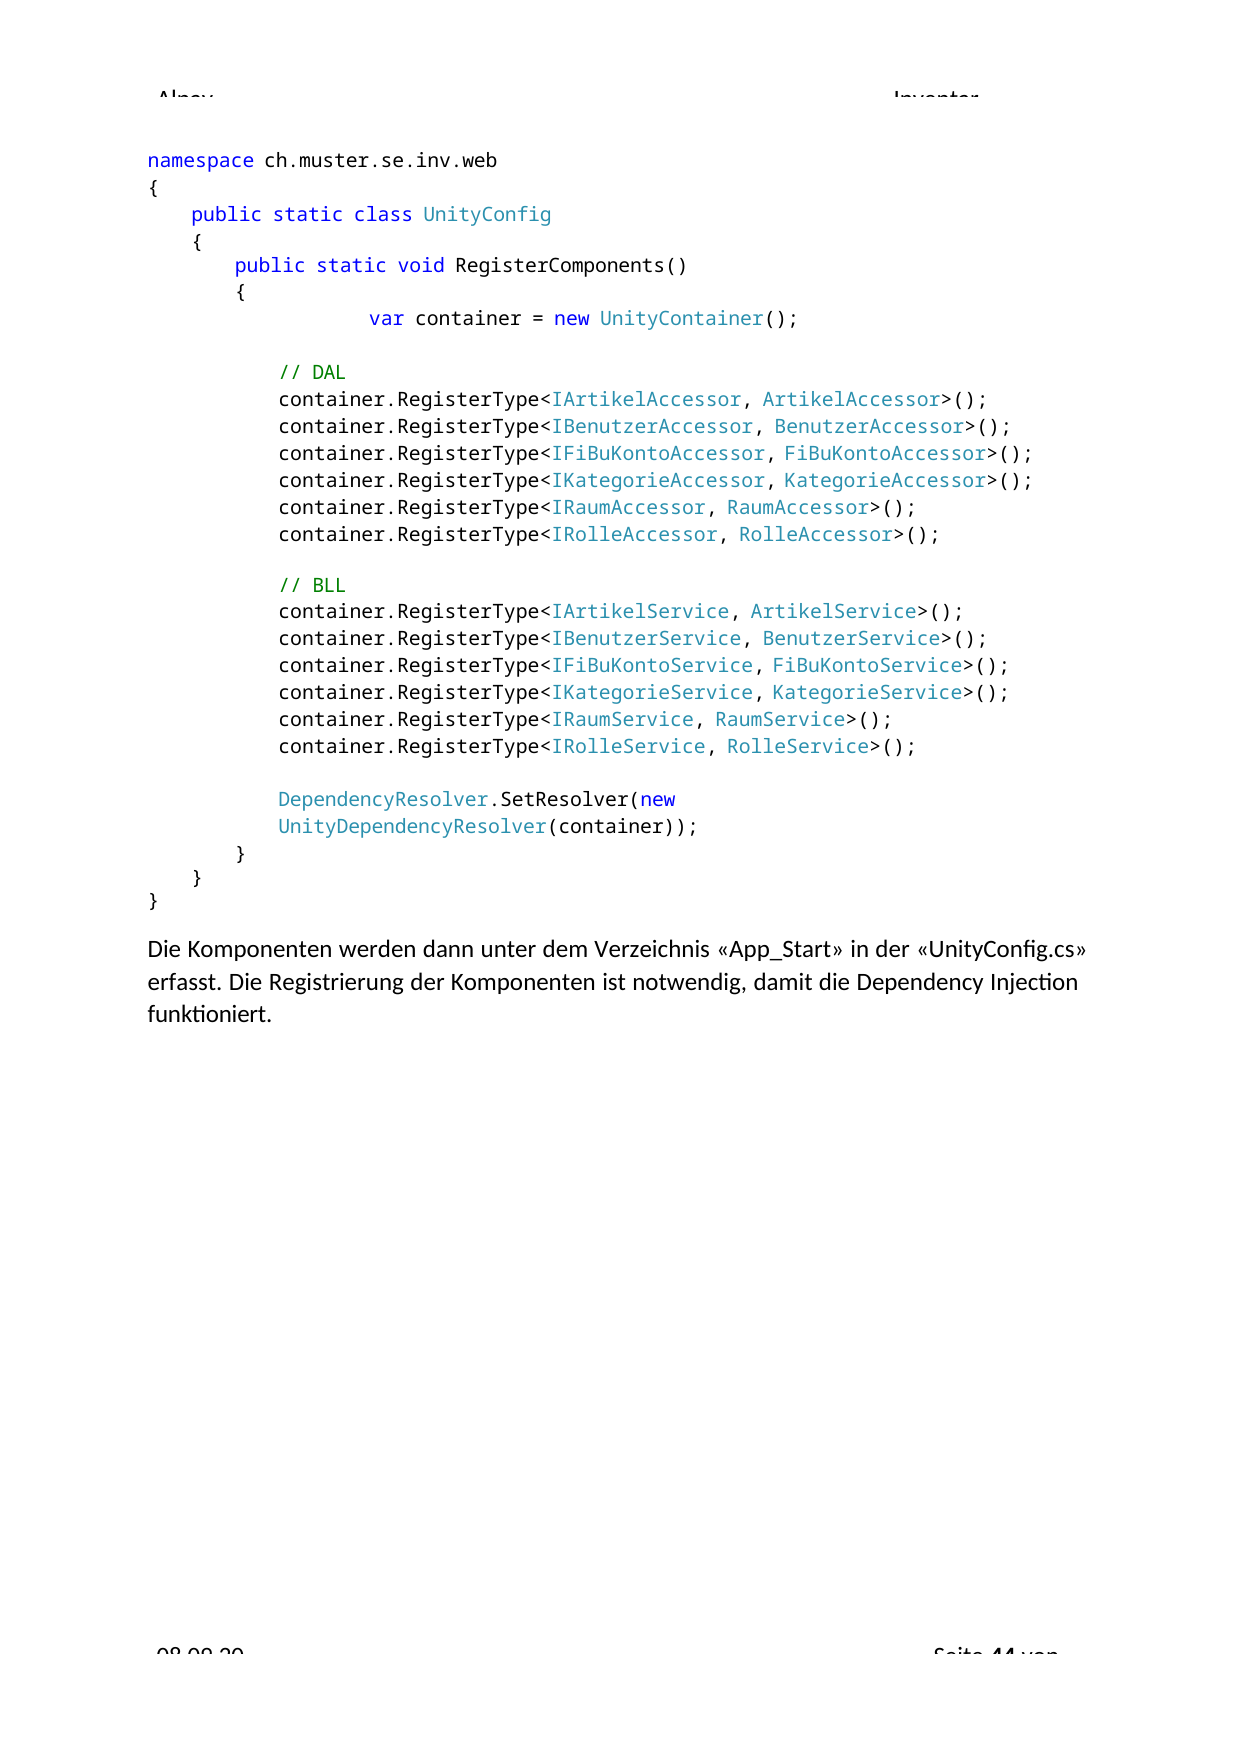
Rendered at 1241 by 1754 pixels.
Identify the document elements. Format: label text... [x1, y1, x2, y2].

subtitle namespace ch.muster.se.inv.web [147, 146, 1105, 173]
subtitle // BLL [278, 574, 1105, 597]
subtitle var container = new UnityContainer(); [369, 304, 1105, 332]
subtitle // DAL [278, 358, 1105, 385]
text } [234, 839, 1105, 866]
subtitle public static void RegisterComponents() [234, 254, 1105, 277]
text { [234, 277, 1105, 304]
subtitle DependencyResolver.SetResolver(new UnityDependencyResolver(container)); [278, 785, 1105, 839]
text Die Komponenten werden dann unter dem Verzeichnis «App_Start» in der «UnityConfig.cs» erfasst. Die Registrierung der Komponenten ist notwendig, damit die Dependency Injection funktioniert. [147, 933, 1105, 1029]
text } [191, 866, 1105, 889]
subtitle container.RegisterType<IArtikelAccessor, ArtikelAccessor>(); container.RegisterType<IBenutzerAccessor, BenutzerAccessor>(); container.RegisterType<IFiBuKontoAccessor, FiBuKontoAccessor>(); container.RegisterType<IKategorieAccessor, KategorieAccessor>(); container.RegisterType<IRaumAccessor, RaumAccessor>(); container.RegisterType<IRolleAccessor, RolleAccessor>(); [278, 385, 1105, 547]
subtitle container.RegisterType<IArtikelService, ArtikelService>(); container.RegisterType<IBenutzerService, BenutzerService>(); container.RegisterType<IFiBuKontoService, FiBuKontoService>(); container.RegisterType<IKategorieService, KategorieService>(); container.RegisterType<IRaumService, RaumService>(); container.RegisterType<IRolleService, RolleService>(); [278, 597, 1105, 759]
text { [147, 173, 1105, 200]
text { [191, 227, 1105, 254]
subtitle public static class UnityConfig [191, 200, 1105, 227]
text } [147, 889, 1105, 912]
